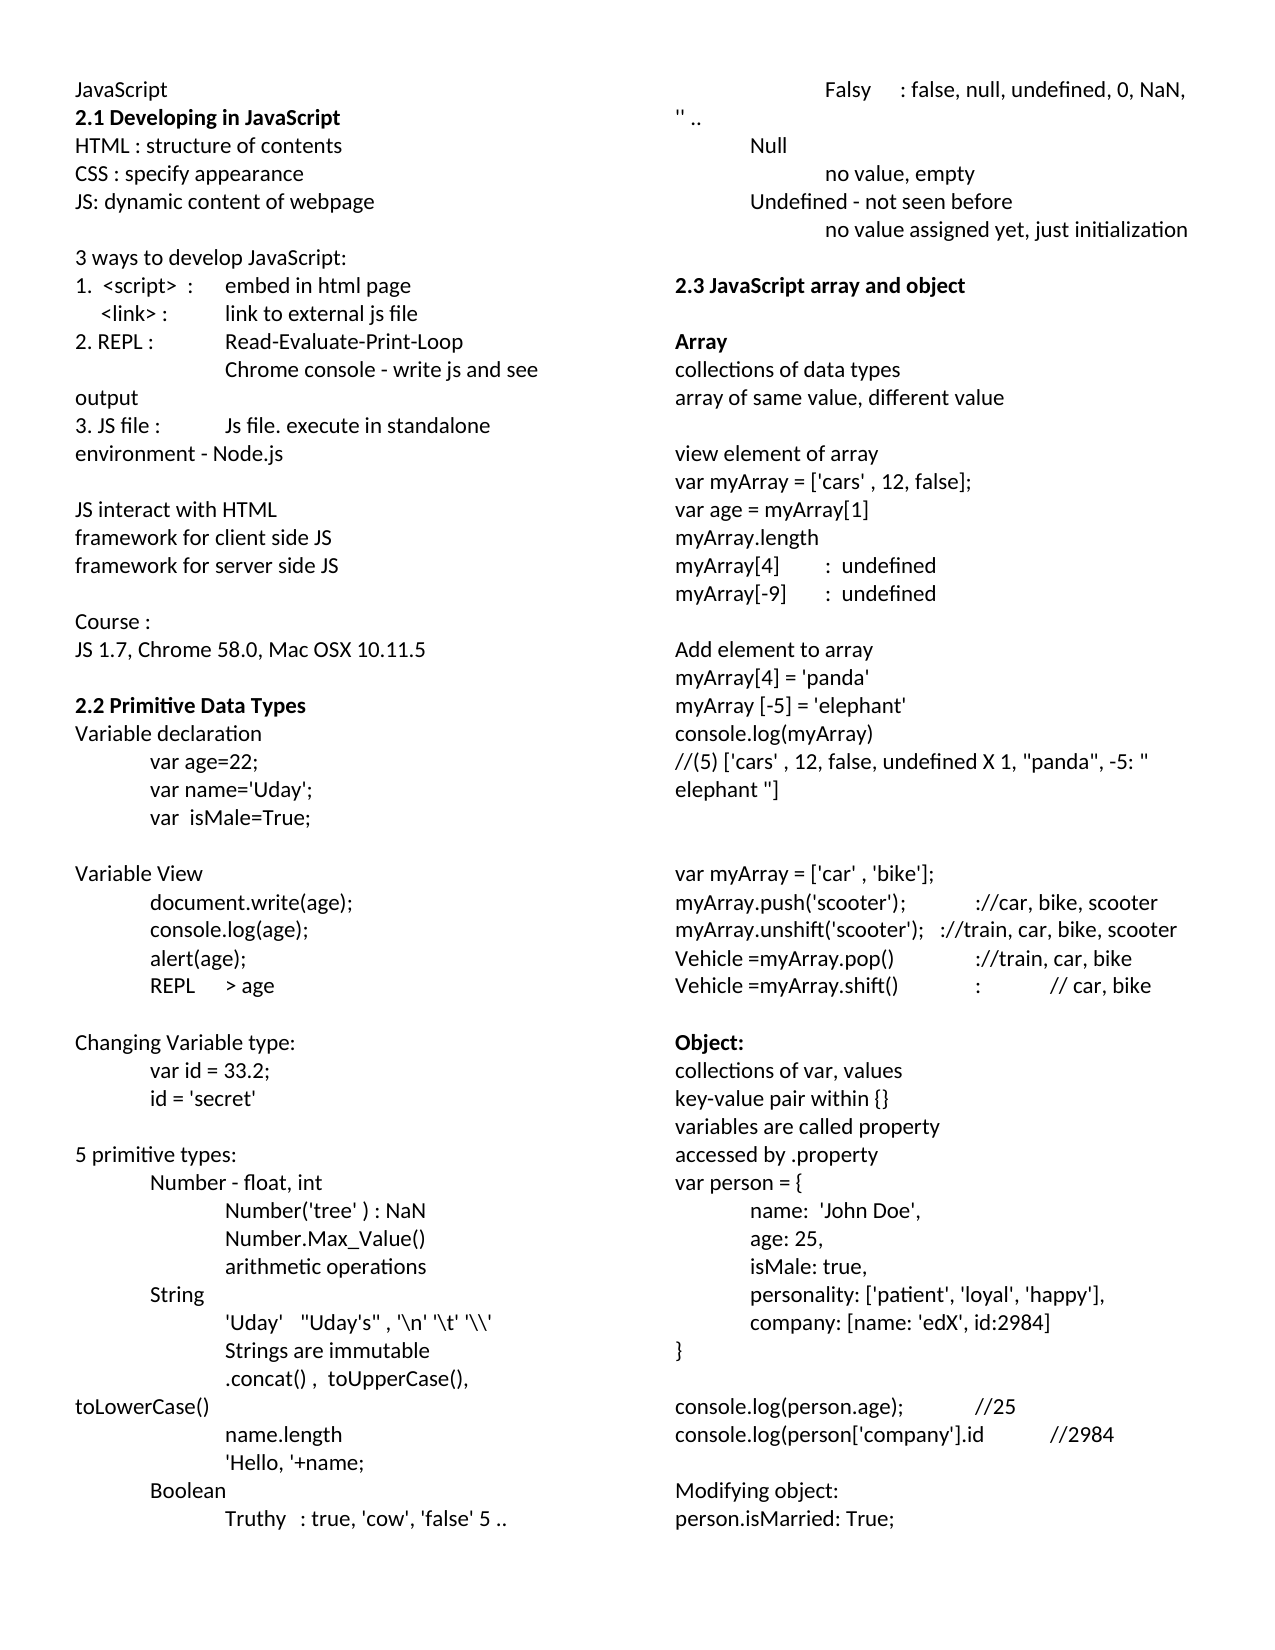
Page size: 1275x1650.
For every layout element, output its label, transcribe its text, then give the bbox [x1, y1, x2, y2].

text view element of array [675, 439, 1200, 467]
text myArray.length [675, 523, 1200, 551]
text var id = 33.2; [75, 1056, 600, 1084]
text Array [675, 327, 1200, 355]
text JS 1.7, Chrome 58.0, Mac OSX 10.11.5 [75, 635, 600, 663]
text Vehicle =myArray.pop() ://train, car, bike [675, 944, 1200, 972]
text var person = { [675, 1168, 1200, 1196]
text company: [name: 'edX', id:2984] [675, 1308, 1200, 1336]
text myArray[-9] : undefined [675, 579, 1200, 607]
text collections of var, values [675, 1056, 1200, 1084]
text var isMale=True; [75, 803, 600, 832]
text key-value pair within {} [675, 1084, 1200, 1112]
text accessed by .property [675, 1140, 1200, 1168]
text id = 'secret' [75, 1084, 600, 1112]
text 5 primitive types: [75, 1140, 600, 1168]
text 2.2 Primitive Data Types [75, 691, 600, 719]
text JS interact with HTML [75, 495, 600, 523]
text myArray.unshift('scooter'); ://train, car, bike, scooter [675, 916, 1200, 944]
text array of same value, different value [675, 383, 1200, 411]
text 'Uday' "Uday's" , '\n' '\t' '\\' [75, 1308, 600, 1336]
text document.write(age); [75, 888, 600, 916]
text Add element to array [675, 635, 1200, 663]
text .concat() , toUpperCase(), toLowerCase() [75, 1364, 600, 1420]
text REPL > age [75, 972, 600, 1000]
text 3 ways to develop JavaScript: [75, 243, 600, 271]
text person.isMarried: True; [675, 1504, 1200, 1532]
text 3. JS file : Js file. execute in standalone environment - Node.js [75, 411, 600, 467]
text myArray.push('scooter') ; ://car, bike, scooter [675, 888, 1200, 916]
text myArray [-5] = 'elephant' [675, 691, 1200, 719]
text var myArray = ['car' , 'bike']; [675, 859, 1200, 888]
text //(5) ['cars' , 12, false, undefined X 1, "panda", -5: " elephant "] [675, 747, 1200, 803]
text variables are called property [675, 1112, 1200, 1140]
text Course : [75, 607, 600, 635]
text 2.3 JavaScript array and object [675, 271, 1200, 299]
text 2. REPL : Read-Evaluate-Print-Loop [75, 327, 600, 355]
text age: 25, [675, 1224, 1200, 1252]
text 2.1 Developing in JavaScript [75, 103, 600, 131]
text Falsy : false, null, undefined, 0, NaN, '' .. [675, 75, 1200, 131]
text var name='Uday'; [75, 776, 600, 803]
text 1. <script> : embed in html page [75, 271, 600, 299]
text Object: [675, 1028, 1200, 1056]
text no value, empty [675, 159, 1200, 187]
text console.log(myArray) [675, 719, 1200, 747]
text console.log(person.age); //25 [675, 1392, 1200, 1420]
text CSS : specify appearance [75, 159, 600, 187]
text HTML : structure of contents [75, 131, 600, 159]
text Vehicle =myArray.shift() : // car, bike [675, 972, 1200, 1000]
text Number.Max_Value() [75, 1224, 600, 1252]
text var myArray = ['cars' , 12, false]; [675, 467, 1200, 495]
text collections of data types [675, 355, 1200, 383]
text framework for server side JS [75, 551, 600, 579]
text console.log(person['company'].id //2984 [675, 1420, 1200, 1448]
text Variable declaration [75, 719, 600, 747]
text arithmetic operations [75, 1252, 600, 1280]
text myArray[4] : undefined [675, 551, 1200, 579]
text Variable View [75, 859, 600, 888]
text alert(age); [75, 944, 600, 972]
text name: 'John Doe', [675, 1196, 1200, 1224]
text var age=22; [75, 747, 600, 776]
text Boolean [75, 1476, 600, 1504]
text isMale: true, [675, 1252, 1200, 1280]
text String [75, 1280, 600, 1308]
text JavaScript [75, 75, 600, 103]
text no value assigned yet, just initialization [675, 215, 1200, 243]
text <link> : link to external js file [75, 299, 600, 327]
text 'Hello, '+name; [75, 1448, 600, 1476]
text console.log(age); [75, 916, 600, 944]
text Number - float, int [75, 1168, 600, 1196]
text Undefined - not seen before [675, 187, 1200, 215]
text } [675, 1336, 1200, 1364]
text JS: dynamic content of webpage [75, 187, 600, 215]
text var age = myArray[1] [675, 495, 1200, 523]
text Chrome console - write js and see output [75, 355, 600, 411]
text Number('tree' ) : NaN [75, 1196, 600, 1224]
text Null [675, 131, 1200, 159]
text myArray[4] = 'panda' [675, 663, 1200, 691]
text Changing Variable type: [75, 1028, 600, 1056]
text name.length [75, 1420, 600, 1448]
text Modifying object: [675, 1476, 1200, 1504]
text personality: ['patient', 'loyal', 'happy'], [675, 1280, 1200, 1308]
text Truthy : true, 'cow', 'false' 5 .. [75, 1504, 600, 1532]
text Strings are immutable [75, 1336, 600, 1364]
text framework for client side JS [75, 523, 600, 551]
